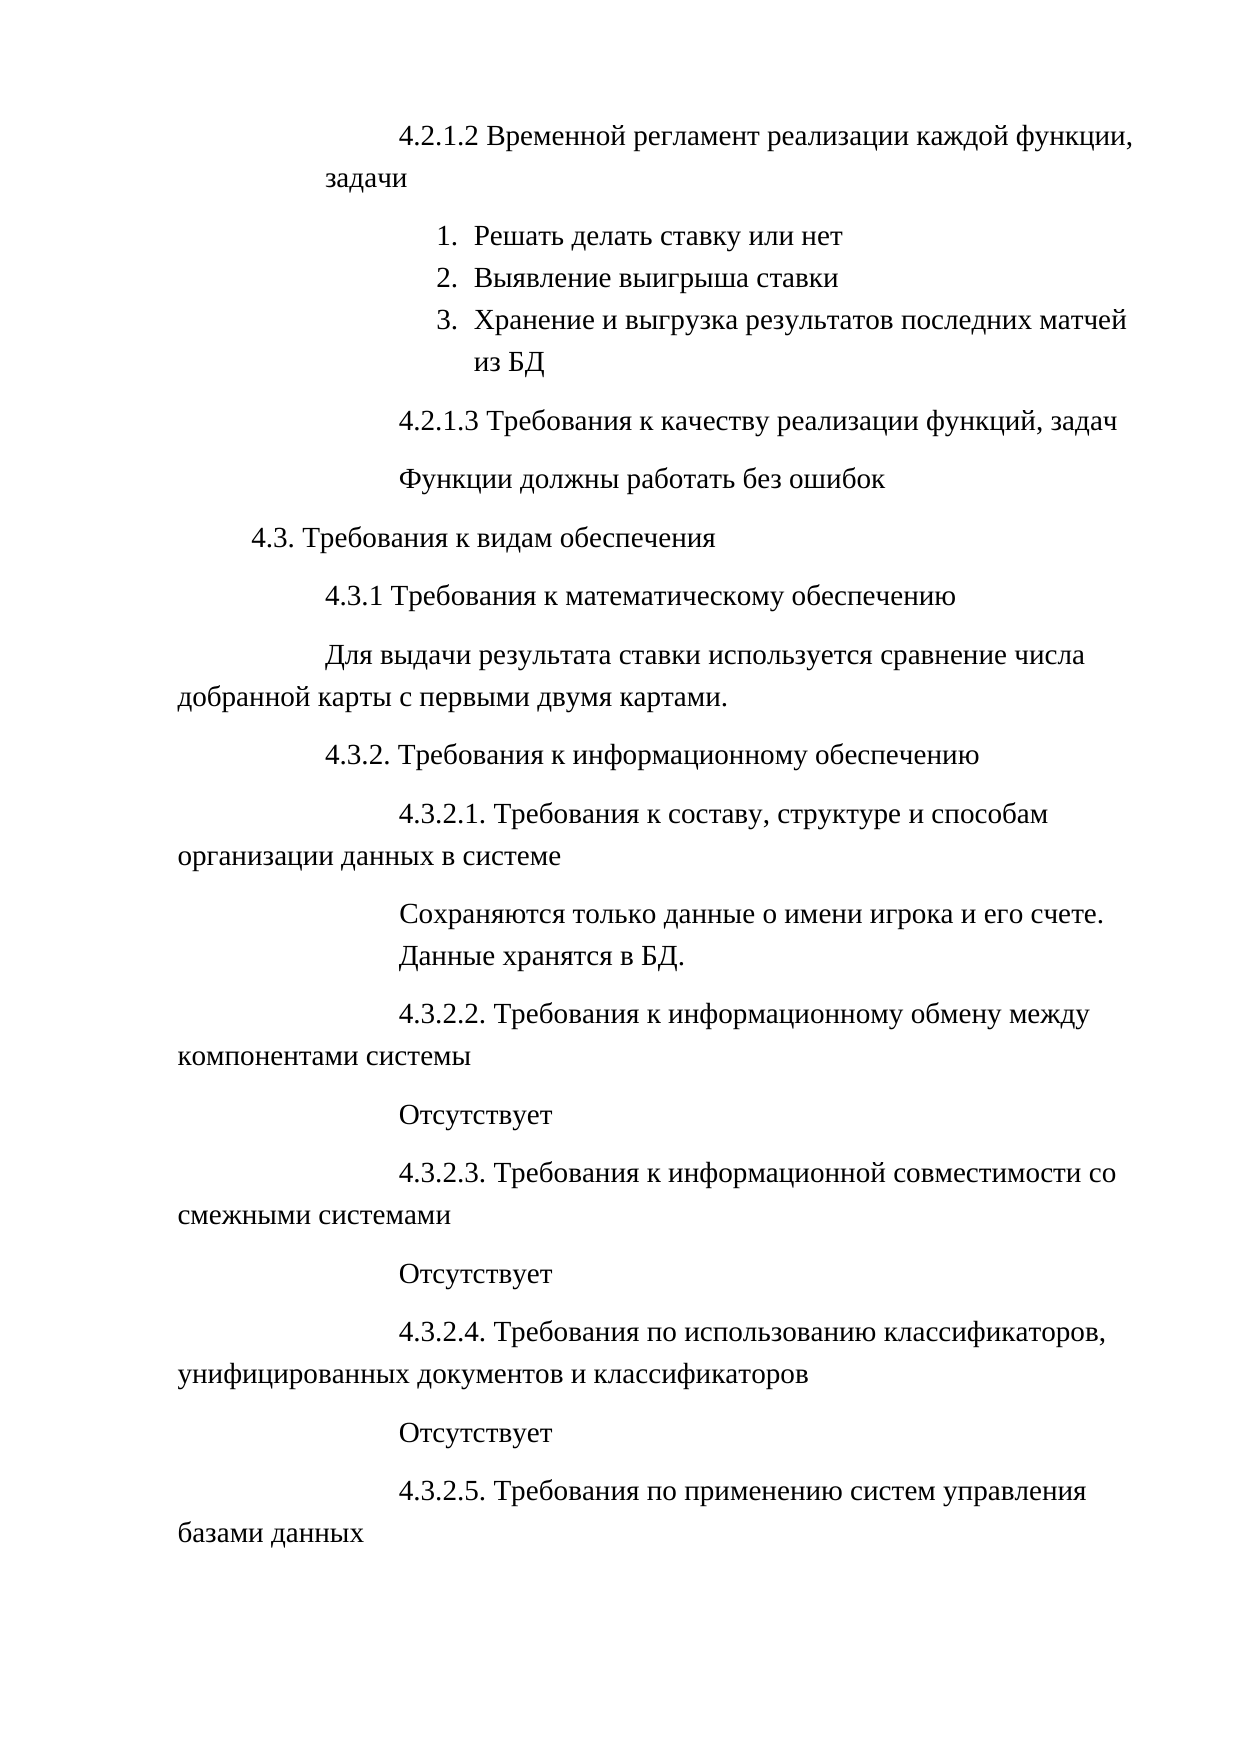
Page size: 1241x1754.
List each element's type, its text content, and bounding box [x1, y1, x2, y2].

text Функции должны работать без ошибок [325, 461, 1152, 495]
text 4.3.2.5. Требования по применению систем управления базами данных [177, 1473, 1152, 1549]
text Отсутствует [177, 1097, 1152, 1131]
text 4.3.2. Требования к информационному обеспечению [177, 737, 1152, 771]
text Сохраняются только данные о имени игрока и его счете. Данные хранятся в БД. [398, 896, 1152, 972]
list Решать делать ставку или нет [436, 218, 1152, 252]
text 4.3.2.4. Требования по использованию классификаторов, унифицированных документов и классификаторов [177, 1314, 1152, 1390]
text Отсутствует [177, 1415, 1152, 1448]
text Для выдачи результата ставки используется сравнение числа добранной карты с первыми двумя картами. [177, 637, 1152, 712]
text 4.2.1.3 Требования к качеству реализации функций, задач [325, 403, 1152, 436]
text 4.3.1 Требования к математическому обеспечению [177, 578, 1152, 612]
list Хранение и выгрузка результатов последних матчей из БД [436, 302, 1152, 378]
text 4.3.2.2. Требования к информационному обмену между компонентами системы [177, 997, 1152, 1072]
text 4.3.2.1. Требования к составу, структуре и способам организации данных в системе [177, 796, 1152, 871]
text 4.2.1.2 Временной регламент реализации каждой функции, задачи [325, 118, 1152, 193]
text 4.3.2.3. Требования к информационной совместимости со смежными системами [177, 1156, 1152, 1231]
text Отсутствует [177, 1256, 1152, 1289]
text 4.3. Требования к видам обеспечения [177, 520, 1152, 553]
list Выявление выигрыша ставки [436, 260, 1152, 294]
